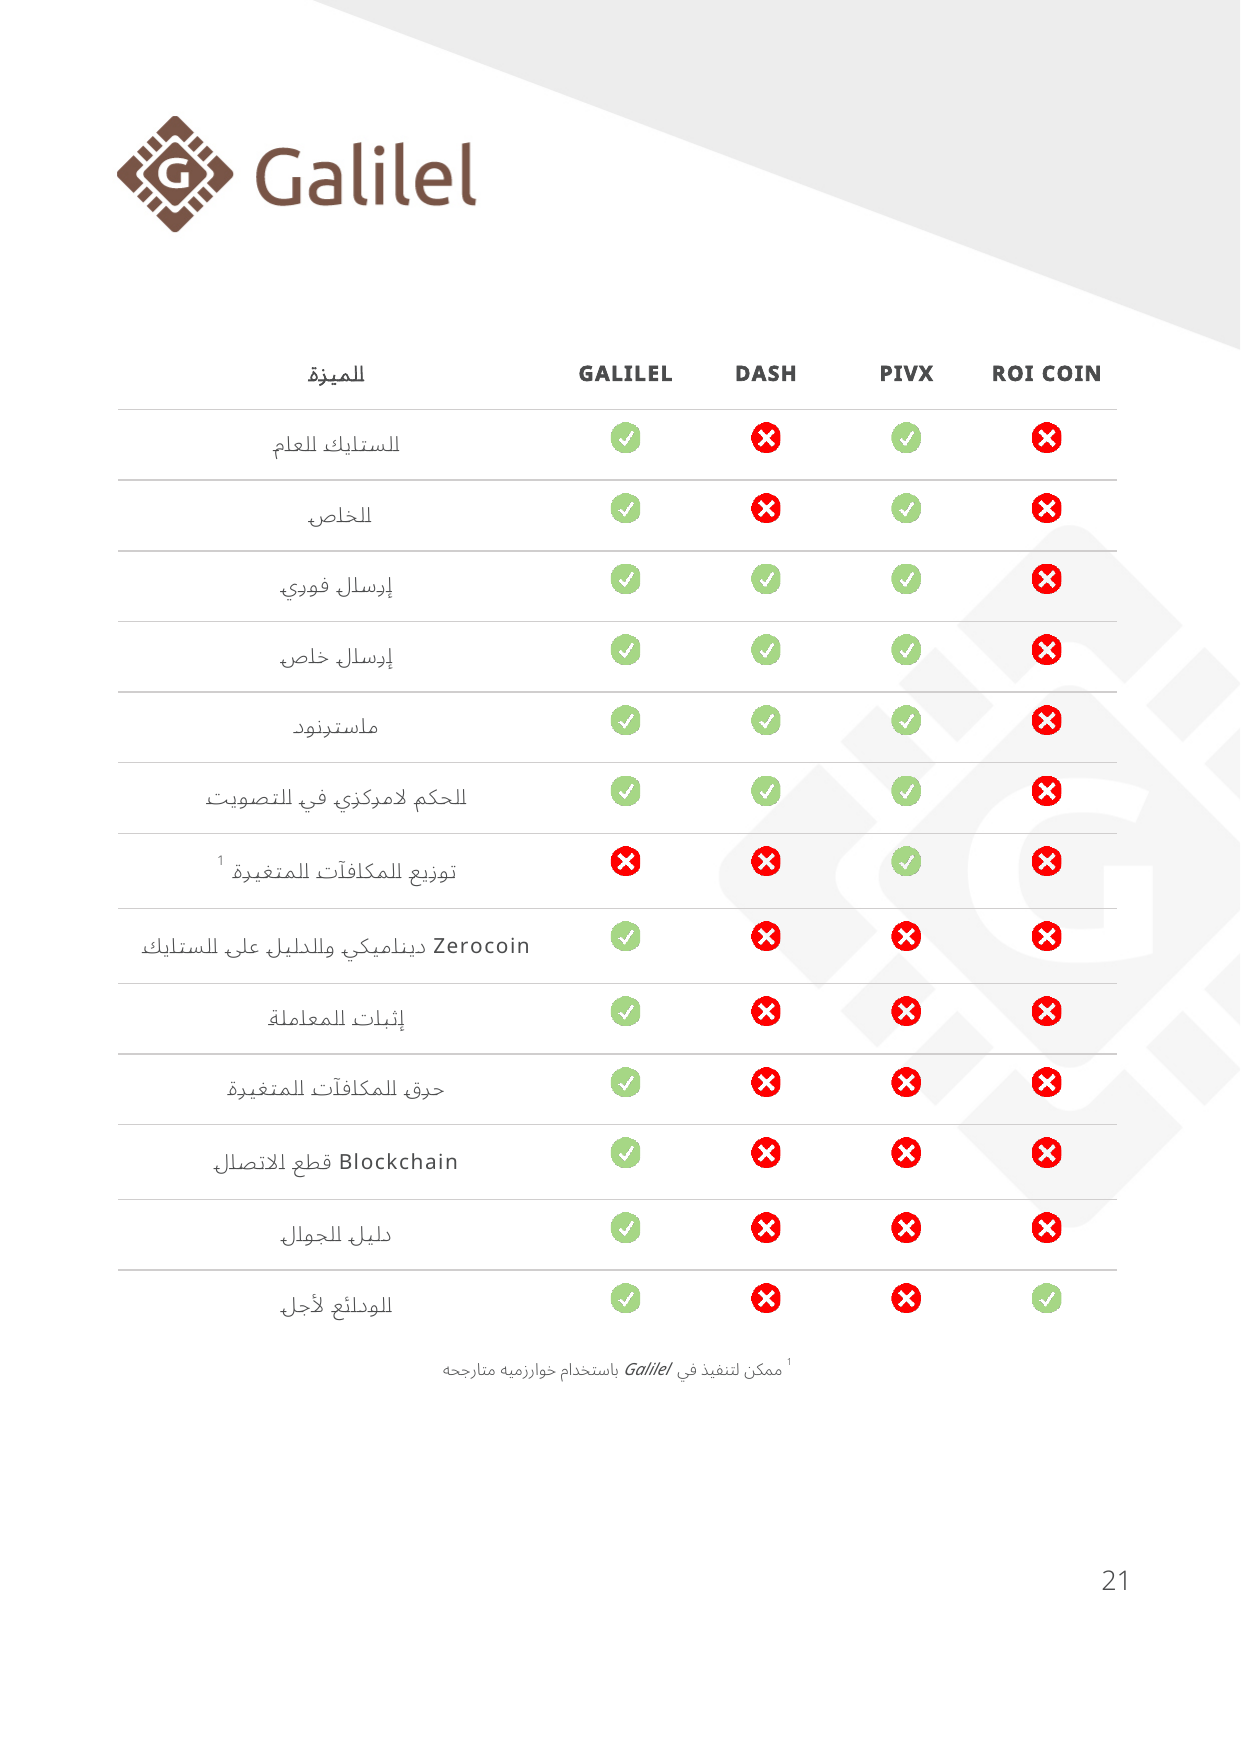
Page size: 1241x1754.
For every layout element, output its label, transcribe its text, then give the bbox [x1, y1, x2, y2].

table_cell Blockchain قطع الاتصال [118, 1125, 555, 1199]
table_cell [977, 1125, 1117, 1199]
table_cell ماسترنود [118, 693, 555, 762]
table_cell [836, 622, 977, 691]
table_cell الخاص [118, 481, 555, 550]
table_cell [977, 552, 1117, 621]
table_cell [696, 1200, 836, 1269]
table_cell [696, 1125, 836, 1199]
table_cell [977, 1055, 1117, 1124]
table_cell [555, 1200, 696, 1269]
picture [0, 0, 1241, 1754]
table_cell [836, 1055, 977, 1124]
table_cell [555, 693, 696, 762]
table_cell الحكم لامركزي في التصويت [118, 763, 555, 832]
table_cell [555, 1125, 696, 1199]
table_cell [696, 622, 836, 691]
table_cell [555, 984, 696, 1053]
table_cell [555, 1055, 696, 1124]
table_cell [836, 1271, 977, 1340]
table_cell [836, 410, 977, 479]
table_cell [836, 834, 977, 907]
table_cell [555, 410, 696, 479]
table_cell [977, 622, 1117, 691]
table_cell [555, 909, 696, 982]
table_cell [696, 763, 836, 832]
table_cell [836, 763, 977, 832]
table_cell [696, 410, 836, 479]
table_cell [555, 552, 696, 621]
table_cell [555, 1271, 696, 1340]
table_cell [977, 763, 1117, 832]
table_cell إرسال خاص [118, 622, 555, 691]
table_cell [977, 1271, 1117, 1340]
table_cell [696, 909, 836, 982]
table_cell توزيع المكافآت المتغيرة 1 [118, 834, 555, 907]
table_header ROI COIN [977, 340, 1117, 409]
table_cell الودائع لأجل [118, 1271, 555, 1340]
table_cell [977, 834, 1117, 907]
table_header PIVX [836, 340, 977, 409]
table_cell [836, 1200, 977, 1269]
table_cell [696, 693, 836, 762]
table_cell [836, 1125, 977, 1199]
table_cell [836, 984, 977, 1053]
table_cell الستايك العام [118, 410, 555, 479]
table_cell حرق المكافآت المتغيرة [118, 1055, 555, 1124]
table_cell [696, 481, 836, 550]
table_cell [555, 481, 696, 550]
table_cell [977, 410, 1117, 479]
table_cell Zerocoin ديناميكي والدليل على الستايك [118, 909, 555, 982]
table_cell [555, 834, 696, 907]
table_header DASH [696, 340, 836, 409]
table_cell [836, 481, 977, 550]
table_cell دليل الجوال [118, 1200, 555, 1269]
table_cell [977, 984, 1117, 1053]
table_cell إرسال فوري [118, 552, 555, 621]
table_cell [977, 1200, 1117, 1269]
table_cell [977, 909, 1117, 982]
table_cell [555, 622, 696, 691]
table_cell [696, 552, 836, 621]
table_cell [696, 1271, 836, 1340]
table_cell [696, 834, 836, 907]
table_header الميزة [118, 340, 555, 409]
table_header GALILEL [555, 340, 696, 409]
table_cell [836, 909, 977, 982]
table_cell إثبات المعاملة [118, 984, 555, 1053]
table_cell [696, 984, 836, 1053]
table_cell [696, 1055, 836, 1124]
table_cell [977, 693, 1117, 762]
text 1 ممكن لتنفيذ في Galilel باستخدام خوارزميه متارجحه [103, 1352, 1132, 1388]
table_cell [836, 552, 977, 621]
table_cell [836, 693, 977, 762]
table_cell [977, 481, 1117, 550]
table_cell [555, 763, 696, 832]
